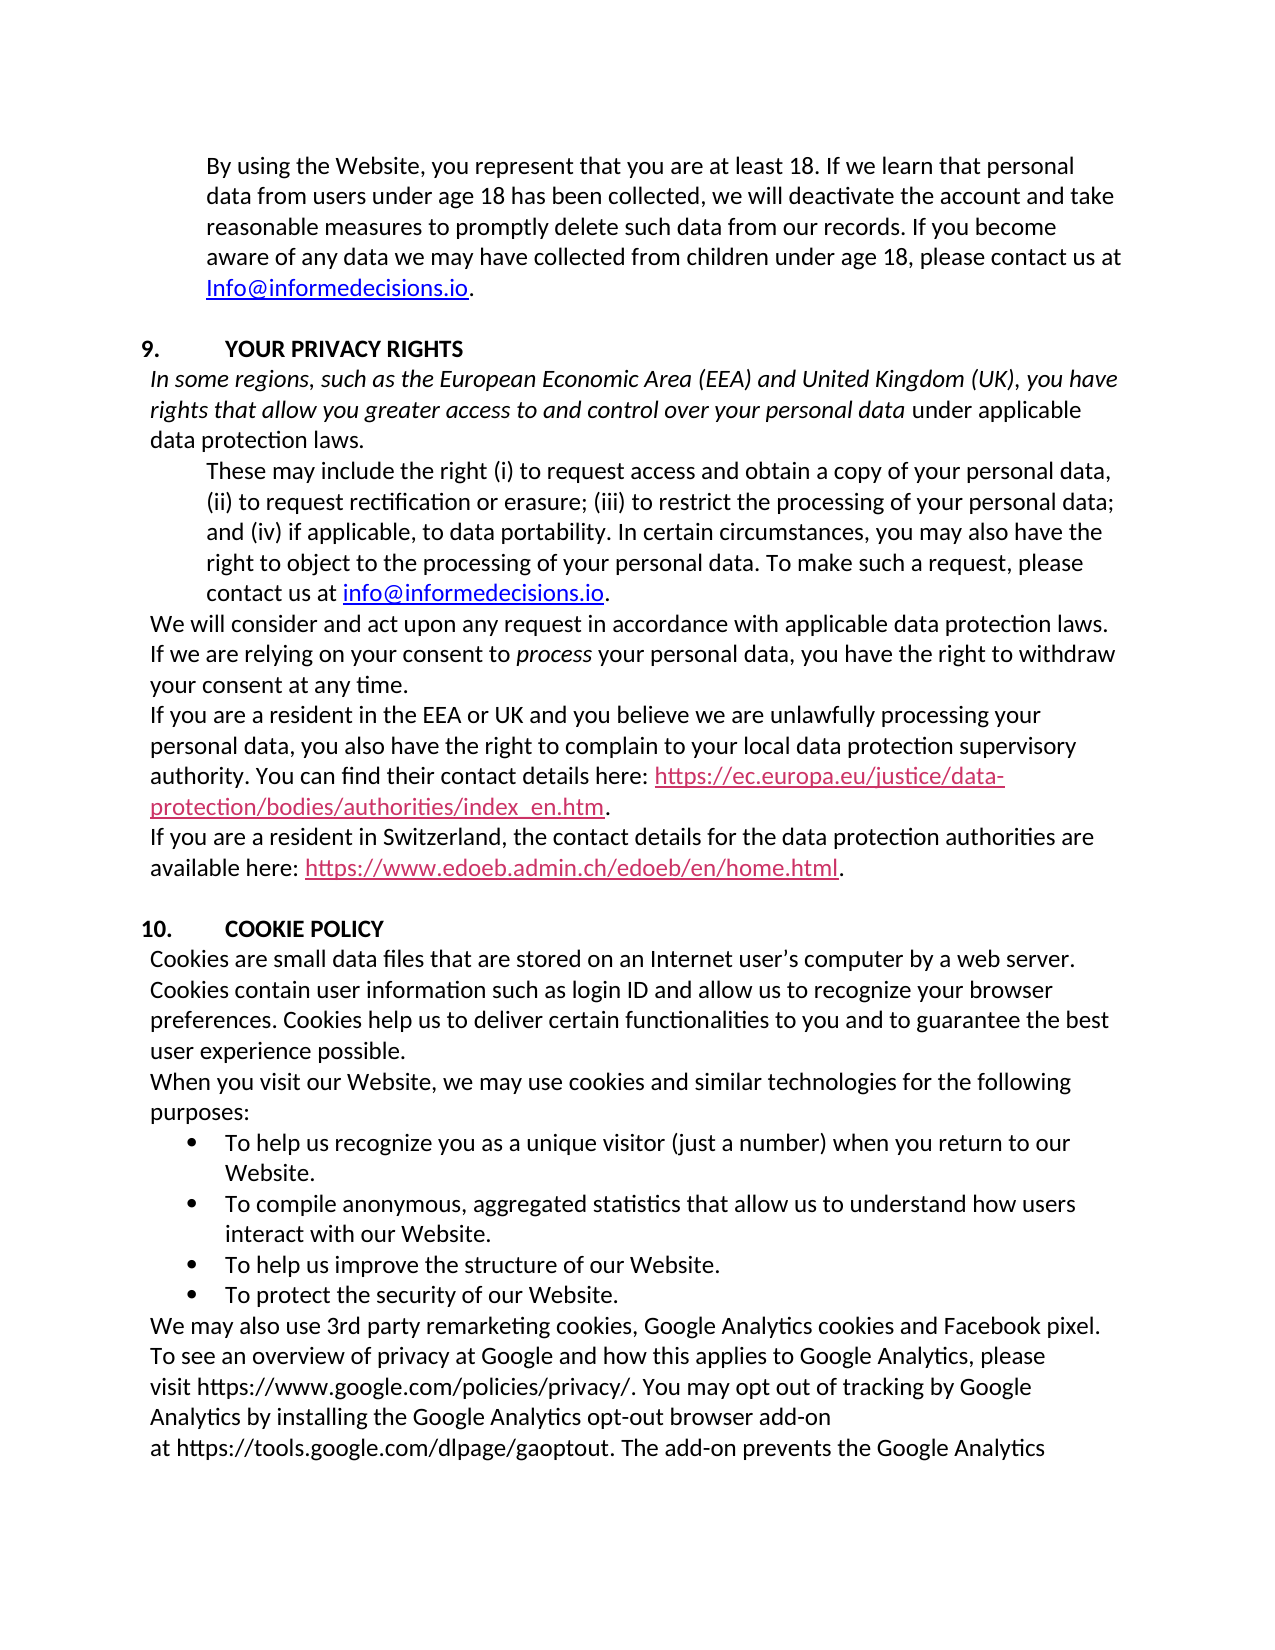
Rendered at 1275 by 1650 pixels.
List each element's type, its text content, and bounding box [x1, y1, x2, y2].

text If we are relying on your consent to process your personal data, you have the right to withdraw your consent at any time. [150, 638, 1125, 699]
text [150, 1310, 1125, 1462]
list To compile anonymous, aggregated statistics that allow us to understand how users interact with our Website. [187, 1188, 1125, 1249]
subtitle YOUR PRIVACY RIGHTS [141, 333, 1125, 364]
list To protect the security of our Website. [187, 1279, 1125, 1310]
text If you are a resident in Switzerland, the contact details for the data protection authorities are available here: https://www.edoeb.admin.ch/edoeb/en/home.html. [150, 821, 1125, 882]
text If you are a resident in the EEA or UK and you believe we are unlawfully processing your personal data, you also have the right to complain to your local data protection supervisory authority. You can find their contact details here: https://ec.europa.eu/justice/data-protection/bodies/authorities/index_en.htm. [150, 699, 1125, 821]
text Cookies are small data files that are stored on an Internet user’s computer by a web server. Cookies contain user information such as login ID and allow us to recognize your browser preferences. Cookies help us to deliver certain functionalities to you and to guarantee the best user experience possible. [150, 943, 1125, 1066]
text We will consider and act upon any request in accordance with applicable data protection laws. [150, 608, 1125, 638]
list To help us recognize you as a unique visitor (just a number) when you return to our Website. [187, 1127, 1125, 1188]
list To help us improve the structure of our Website. [187, 1249, 1125, 1279]
text In some regions, such as the European Economic Area (EEA) and United Kingdom (UK), you have rights that allow you greater access to and control over your personal data under applicable data protection laws. [150, 364, 1125, 455]
text These may include the right (i) to request access and obtain a copy of your personal data, (ii) to request rectification or erasure; (iii) to restrict the processing of your personal data; and (iv) if applicable, to data portability. In certain circumstances, you may also have the right to object to the processing of your personal data. To make such a request, please contact us at info@informedecisions.io. [206, 455, 1125, 608]
text By using the Website, you represent that you are at least 18. If we learn that personal data from users under age 18 has been collected, we will deactivate the account and take reasonable measures to promptly delete such data from our records. If you become aware of any data we may have collected from children under age 18, please contact us at Info@informedecisions.io. [206, 150, 1125, 303]
subtitle COOKIE POLICY [141, 913, 1125, 943]
text When you visit our Website, we may use cookies and similar technologies for the following purposes: [150, 1066, 1125, 1127]
